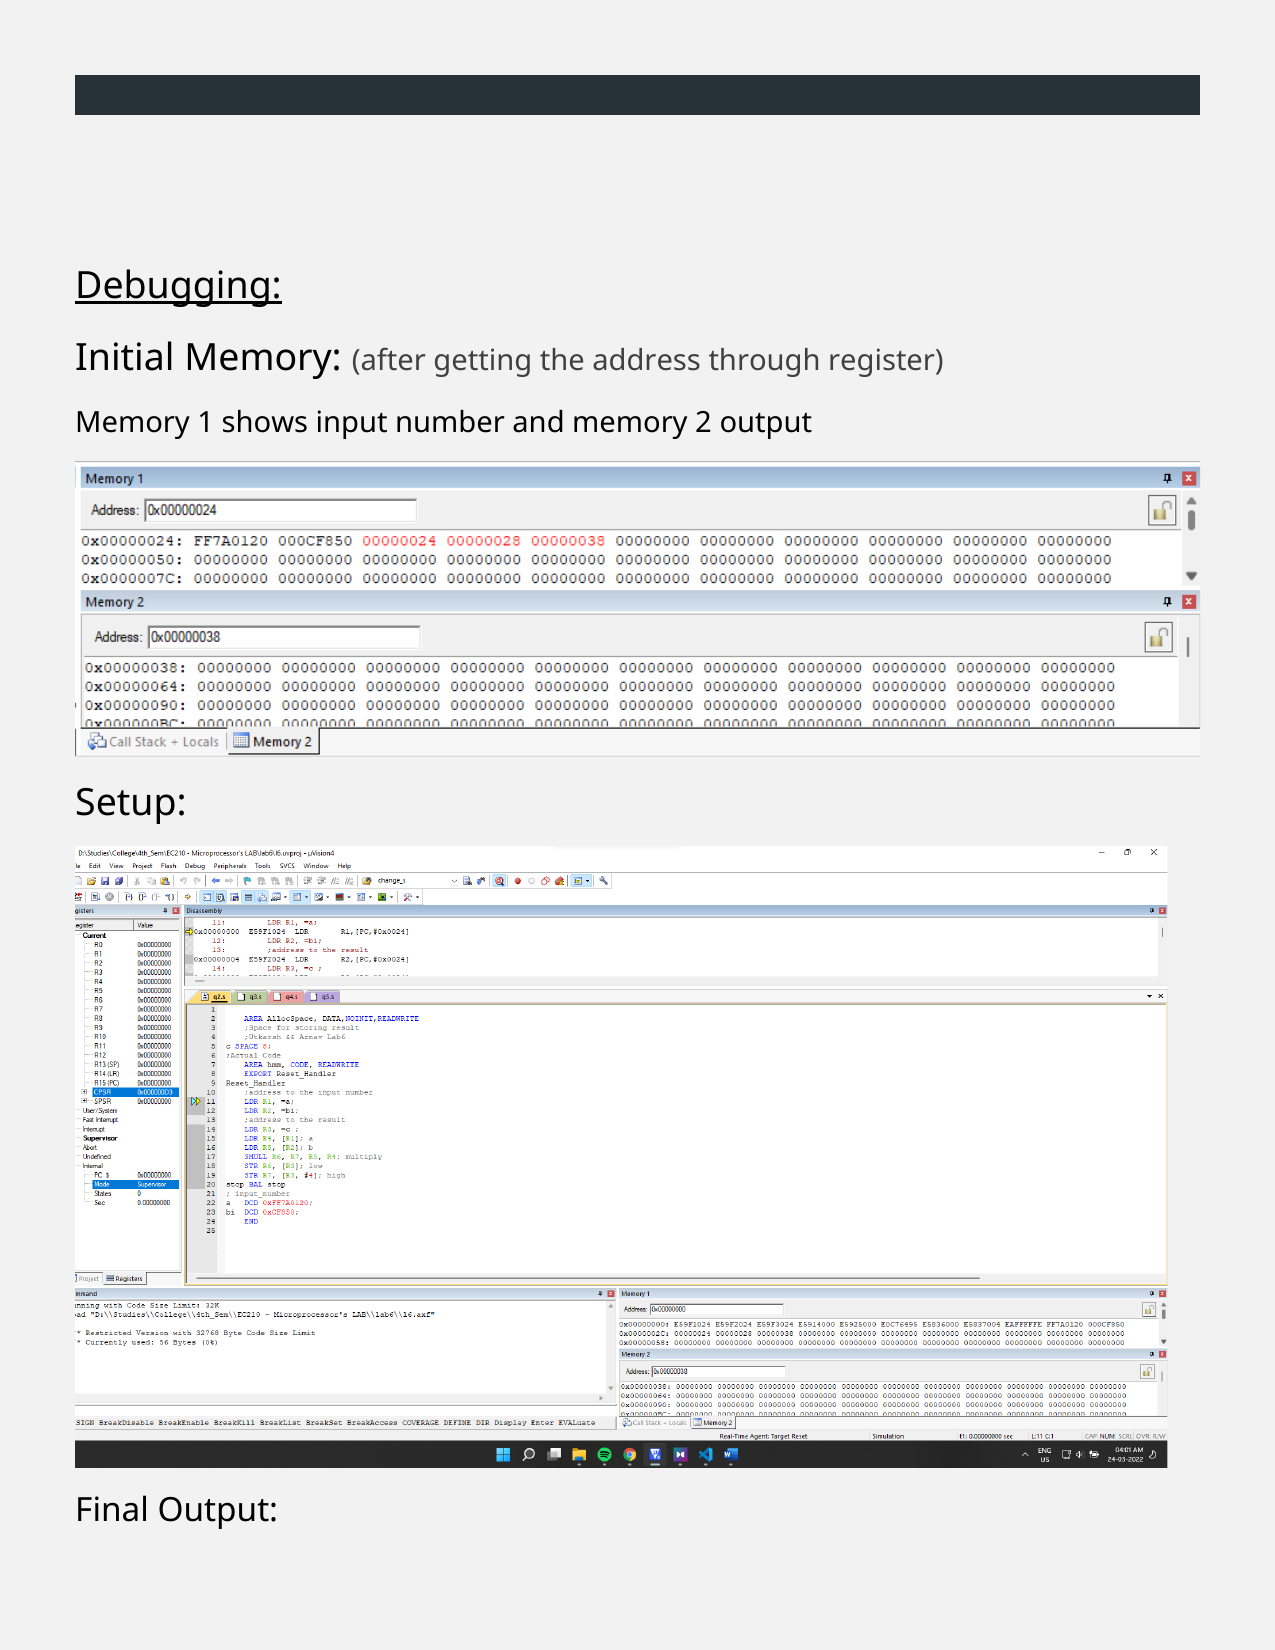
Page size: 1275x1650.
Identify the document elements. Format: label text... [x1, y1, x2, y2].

text Initial Memory: (after getting the address through register) [75, 330, 1200, 381]
text Final Output: [75, 1486, 1200, 1531]
picture [75, 846, 1168, 1468]
text Memory 1 shows input number and memory 2 output [75, 402, 1200, 441]
picture [75, 461, 1200, 757]
text Debugging: [75, 258, 1200, 309]
text Setup: [75, 775, 1200, 826]
